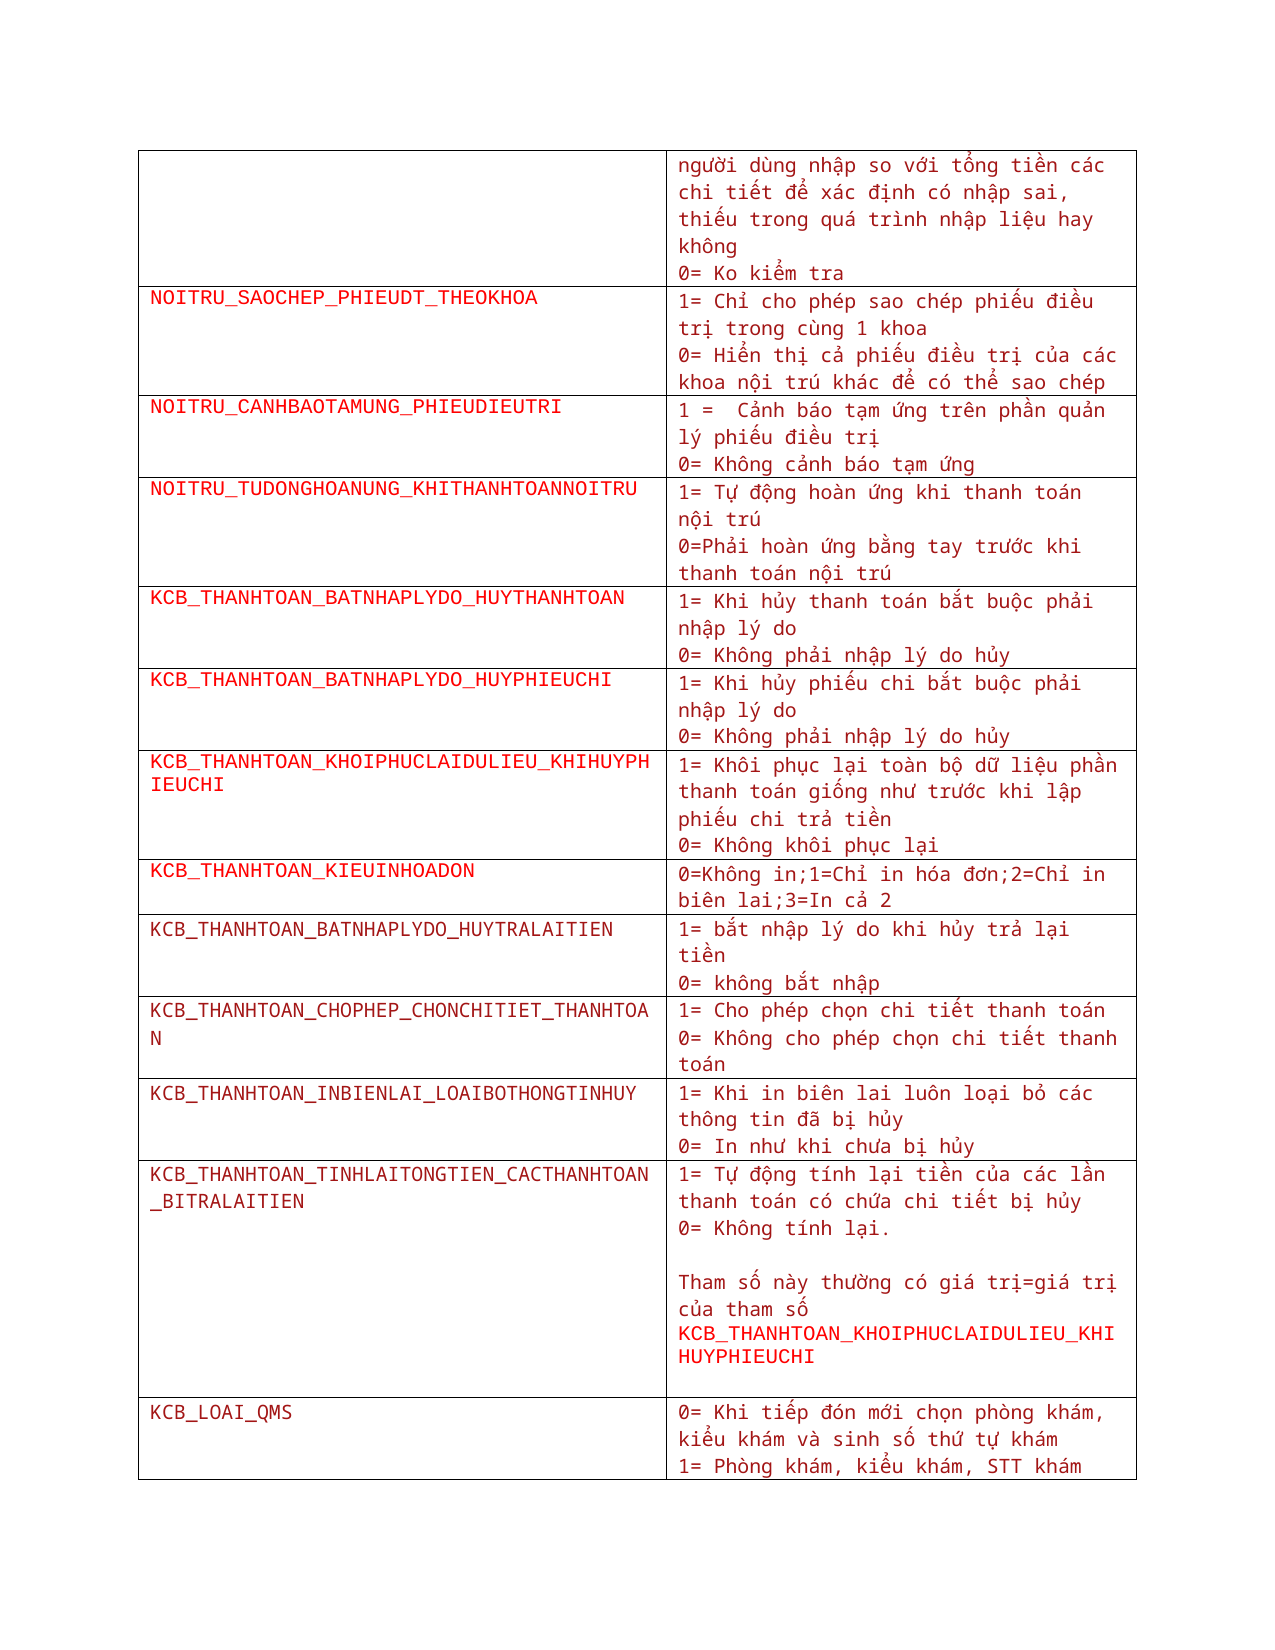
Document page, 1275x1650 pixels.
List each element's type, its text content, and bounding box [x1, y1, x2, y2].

table_cell 1= Tự động tính lại tiền của các lần thanh toán có chứa chi tiết bị hủy 0= Không tính lại. Tham số này thường có giá trị=giá trị của tham số KCB_THANHTOAN_KHOIPHUCLAIDULIEU_KHIHUYPHIEUCHI [667, 1161, 1136, 1397]
table_cell 1= Chỉ cho phép sao chép phiếu điều trị trong cùng 1 khoa 0= Hiển thị cả phiếu điều trị của các khoa nội trú khác để có thể sao chép [927, 287, 1136, 395]
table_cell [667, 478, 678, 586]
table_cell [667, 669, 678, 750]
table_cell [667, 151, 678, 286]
table_cell KCB_THANHTOAN_KIEUINHOADON [139, 860, 666, 914]
table_cell 1= Cho phép chọn chi tiết thanh toán 0= Không cho phép chọn chi tiết thanh toán [725, 997, 1136, 1078]
table_cell KCB_THANHTOAN_BATNHAPLYDO_HUYTHANHTOAN [139, 587, 666, 668]
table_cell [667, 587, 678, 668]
table_cell KCB_THANHTOAN_BATNHAPLYDO_HUYPHIEUCHI [139, 669, 666, 750]
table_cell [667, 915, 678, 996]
table_cell 0=Không in;1=Chỉ in hóa đơn;2=Chỉ in biên lai;3=In cả 2 [892, 860, 1136, 914]
table_cell KCB_THANHTOAN_BATNHAPLYDO_HUYTRALAITIEN [139, 915, 666, 996]
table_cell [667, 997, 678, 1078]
table_cell 1= Khi hủy phiếu chi bắt buộc phải nhập lý do 0= Không phải nhập lý do hủy [797, 669, 1136, 750]
table_cell KCB_THANHTOAN_KHOIPHUCLAIDULIEU_KHIHUYPHIEUCHI [139, 751, 666, 859]
table_cell NOITRU_CANHBAOTAMUNG_PHIEUDIEUTRI [139, 396, 666, 477]
table_cell 1 = Cảnh báo tạm ứng trên phần quản lý phiếu điều trị 0= Không cảnh báo tạm ứng [880, 396, 1136, 477]
table_cell 1= Khôi phục lại toàn bộ dữ liệu phần thanh toán giống như trước khi lập phiếu chi trả tiền 0= Không khôi phục lại [892, 751, 1136, 859]
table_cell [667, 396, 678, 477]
table_cell KCB_THANHTOAN_INBIENLAI_LOAIBOTHONGTINHUY [139, 1079, 666, 1160]
table_cell 1= Khi in biên lai luôn loại bỏ các thông tin đã bị hủy 0= In như khi chưa bị hủy [903, 1079, 1136, 1160]
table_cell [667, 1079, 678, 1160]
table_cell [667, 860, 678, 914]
table_cell 1= bắt nhập lý do khi hủy trả lại tiền 0= không bắt nhập [725, 915, 1136, 996]
table_cell KCB_THANHTOAN_TINHLAITONGTIEN_CACTHANHTOAN_BITRALAITIEN [139, 1161, 666, 1397]
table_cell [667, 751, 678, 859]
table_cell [139, 151, 666, 286]
table_cell KCB_THANHTOAN_CHOPHEP_CHONCHITIET_THANHTOAN [139, 997, 666, 1078]
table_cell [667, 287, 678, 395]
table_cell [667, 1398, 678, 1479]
table_cell NOITRU_TUDONGHOANUNG_KHITHANHTOANNOITRU [139, 478, 666, 586]
table_cell 1= Khi hủy thanh toán bắt buộc phải nhập lý do 0= Không phải nhập lý do hủy [797, 587, 1136, 668]
table_cell NOITRU_SAOCHEP_PHIEUDT_THEOKHOA [139, 287, 666, 395]
table_cell KCB_LOAI_QMS [139, 1398, 666, 1479]
table_cell 1= Tự động hoàn ứng khi thanh toán nội trú 0=Phải hoàn ứng bằng tay trước khi thanh toán nội trú [761, 478, 1136, 586]
